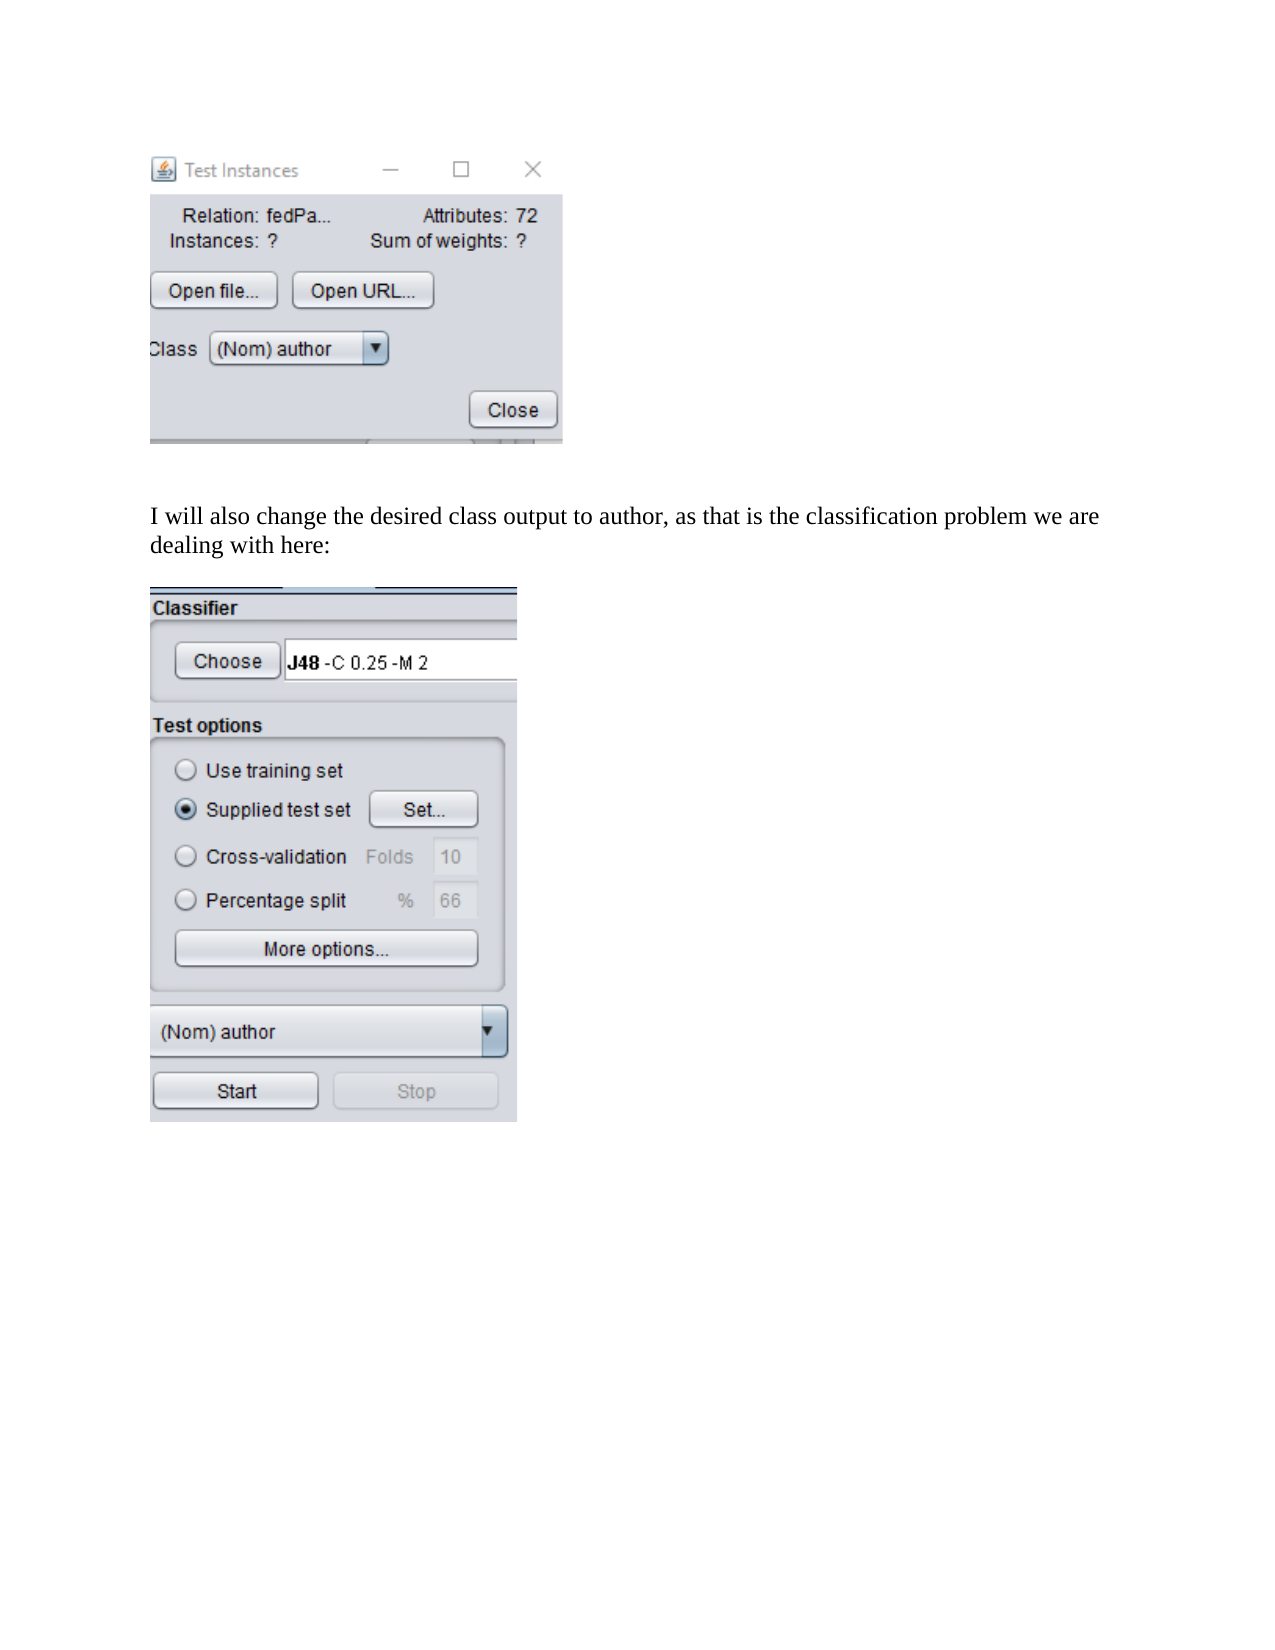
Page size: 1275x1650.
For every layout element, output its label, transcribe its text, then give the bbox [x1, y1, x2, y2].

text I will also change the desired class output to author, as that is the classification problem we are dealing with here: [150, 501, 1125, 559]
picture [150, 587, 518, 1122]
picture [150, 150, 563, 444]
